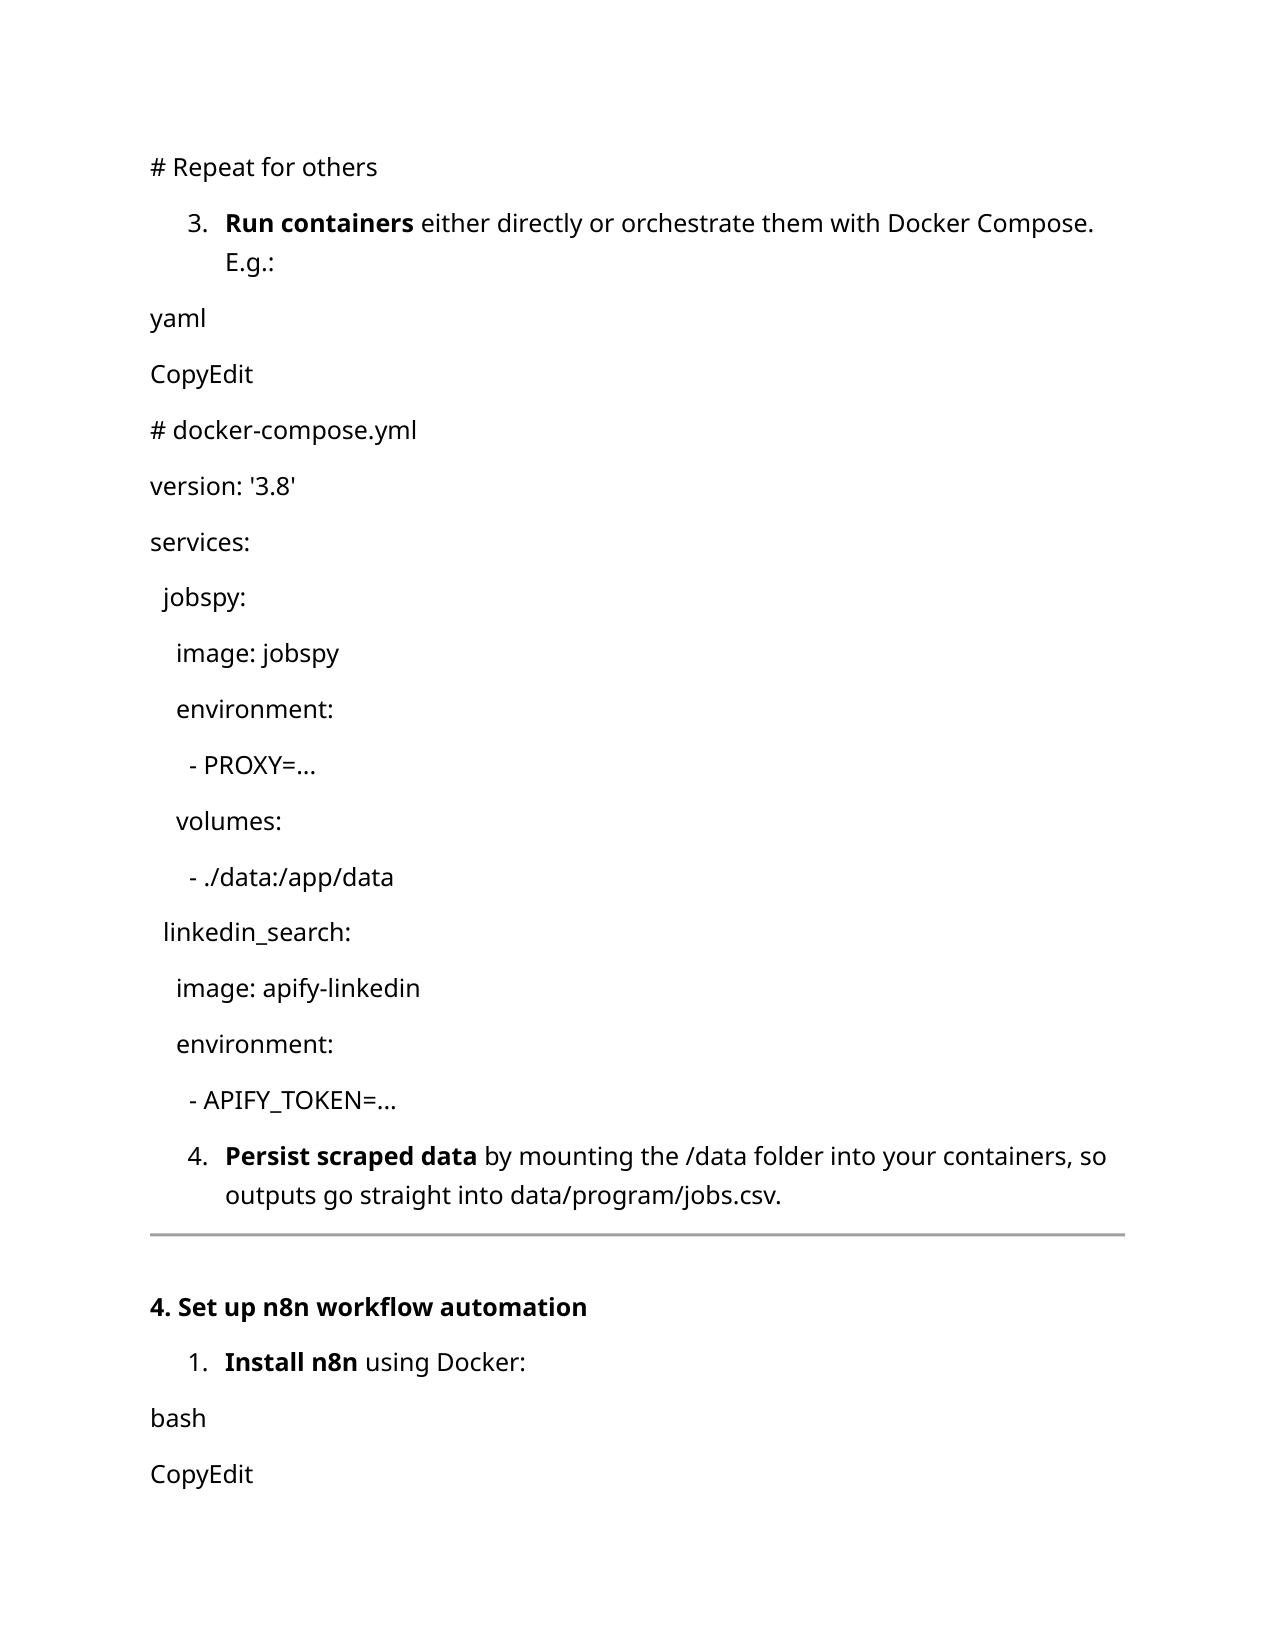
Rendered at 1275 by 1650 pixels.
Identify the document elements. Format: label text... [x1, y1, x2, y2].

text - PROXY=... [150, 747, 1125, 782]
text yaml [150, 301, 1125, 335]
text volumes: [150, 803, 1125, 837]
list Persist scraped data by mounting the /data folder into your containers, so outputs go straight into data/program/jobs.csv. [187, 1138, 1125, 1212]
list Run containers either directly or orchestrate them with Docker Compose. E.g.: [187, 206, 1125, 279]
text - APIFY_TOKEN=... [150, 1082, 1125, 1117]
text services: [150, 524, 1125, 558]
text image: apify-linkedin [150, 971, 1125, 1005]
text bash [150, 1401, 1125, 1435]
list Install n8n using Docker: [187, 1345, 1125, 1379]
text # Repeat for others [150, 150, 1125, 184]
text jobspy: [150, 580, 1125, 614]
text CopyEdit [150, 357, 1125, 391]
text image: jobspy [150, 636, 1125, 670]
text version: '3.8' [150, 468, 1125, 502]
text CopyEdit [150, 1457, 1125, 1491]
text 4. Set up n8n workflow automation [150, 1289, 1125, 1323]
text environment: [150, 692, 1125, 726]
text environment: [150, 1027, 1125, 1061]
text # docker-compose.yml [150, 412, 1125, 447]
text - ./data:/app/data [150, 859, 1125, 893]
text linkedin_search: [150, 915, 1125, 949]
